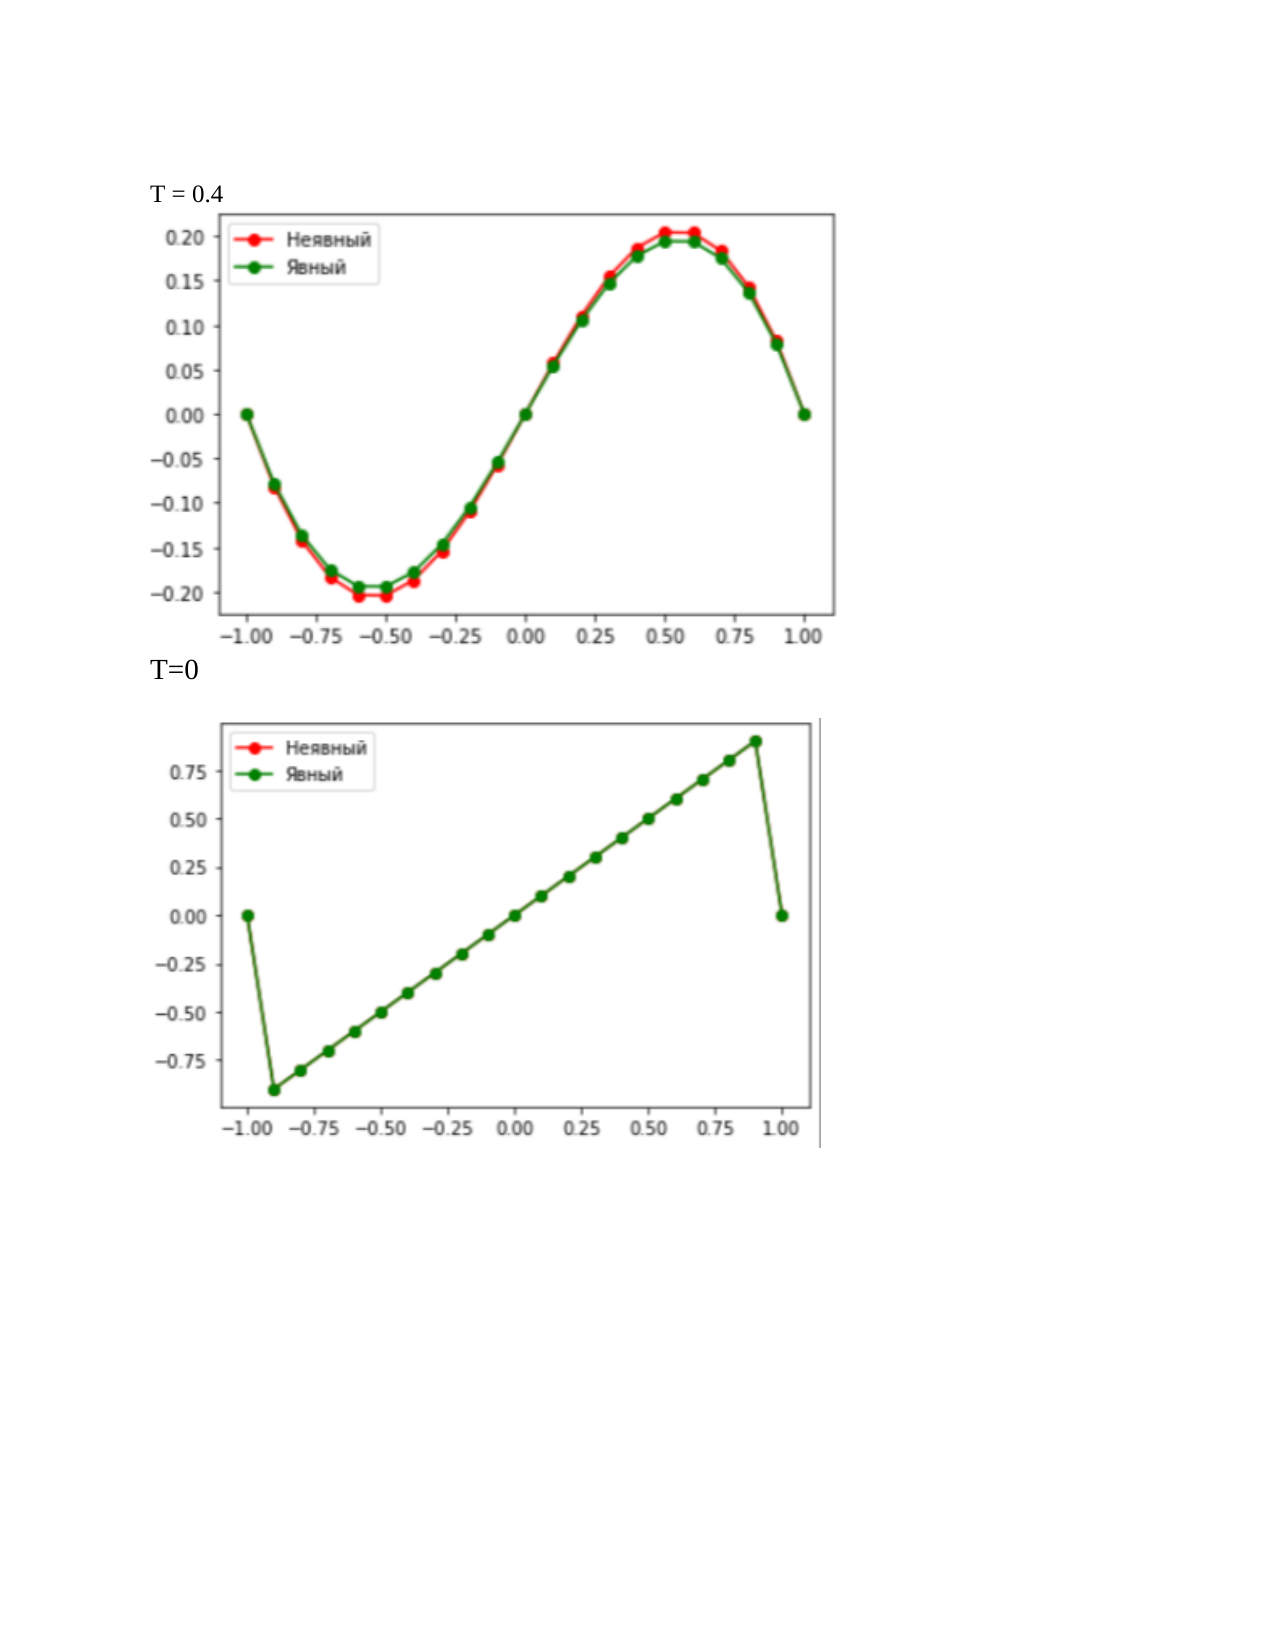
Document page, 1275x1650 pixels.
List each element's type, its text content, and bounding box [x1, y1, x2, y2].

text T = 0.4 [150, 179, 1125, 207]
picture [150, 207, 840, 652]
text T=0 [150, 652, 1125, 685]
picture [150, 718, 821, 1148]
